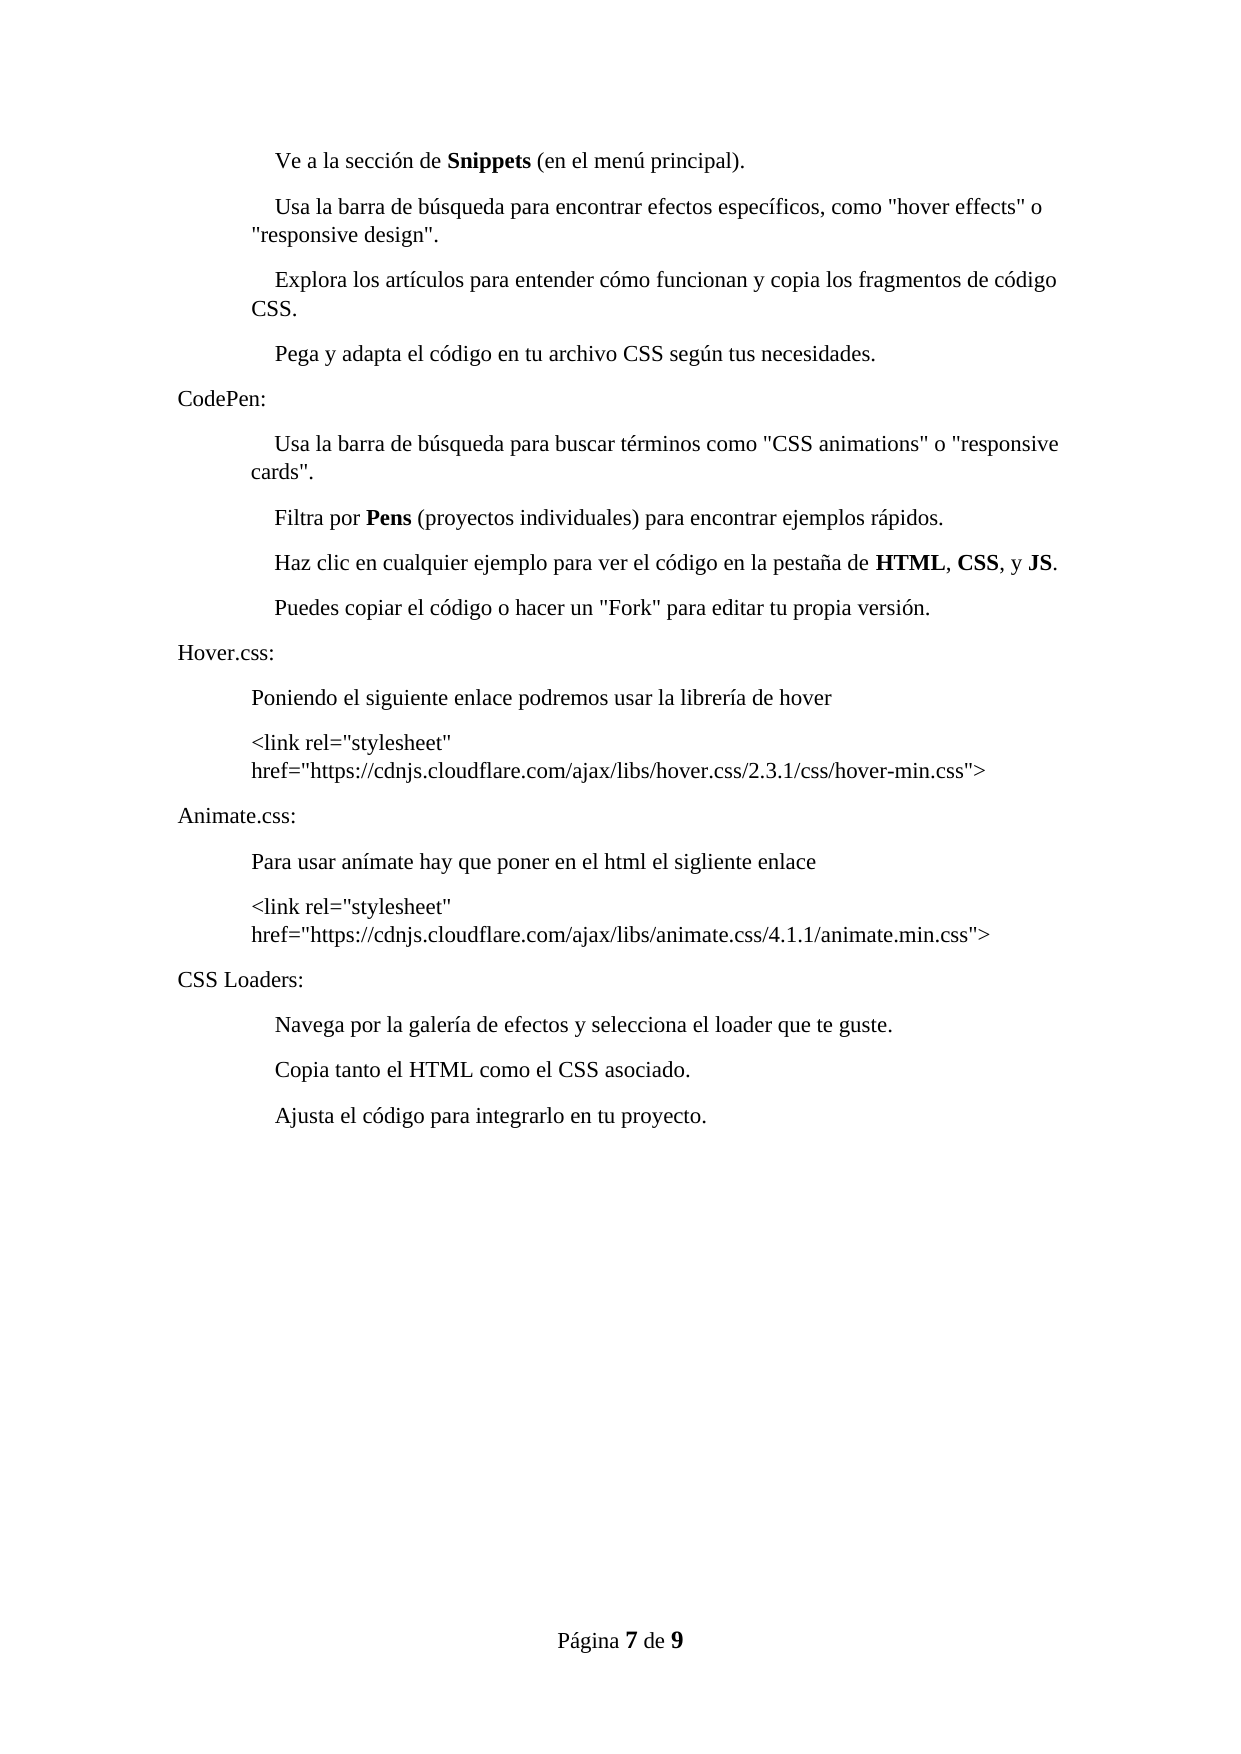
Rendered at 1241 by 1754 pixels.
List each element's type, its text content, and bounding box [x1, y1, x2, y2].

text Poniendo el siguiente enlace podremos usar la librería de hover [177, 684, 1063, 710]
text  Explora los artículos para entender cómo funcionan y copia los fragmentos de código CSS. [251, 266, 1063, 321]
text CodePen: [177, 385, 1063, 411]
text  Usa la barra de búsqueda para encontrar efectos específicos, como "hover effects" o "responsive design". [251, 193, 1063, 247]
text  Filtra por Pens (proyectos individuales) para encontrar ejemplos rápidos. [177, 503, 1063, 530]
text  Copia tanto el HTML como el CSS asociado. [177, 1057, 1063, 1083]
text  Puedes copiar el código o hacer un "Fork" para editar tu propia versión. [177, 594, 1063, 620]
text <link rel="stylesheet" href="https://cdnjs.cloudflare.com/ajax/libs/hover.css/2.3.1/css/hover-min.css"> [251, 729, 1063, 784]
text  Haz clic en cualquier ejemplo para ver el código en la pestaña de HTML, CSS, y JS. [251, 549, 1063, 575]
text  Pega y adapta el código en tu archivo CSS según tus necesidades. [177, 340, 1063, 366]
text  Navega por la galería de efectos y selecciona el loader que te guste. [177, 1011, 1063, 1038]
text  Ve a la sección de Snippets (en el menú principal). [177, 148, 1063, 174]
text <link rel="stylesheet" href="https://cdnjs.cloudflare.com/ajax/libs/animate.css/4.1.1/animate.min.css"> [251, 893, 1063, 948]
text  Ajusta el código para integrarlo en tu proyecto. [177, 1102, 1063, 1128]
text Animate.css: [177, 803, 1063, 829]
text  Usa la barra de búsqueda para buscar términos como "CSS animations" o "responsive cards". [251, 430, 1063, 485]
text Para usar anímate hay que poner en el html el sigliente enlace [177, 848, 1063, 874]
text CSS Loaders: [177, 966, 1063, 993]
text Hover.css: [177, 639, 1063, 665]
